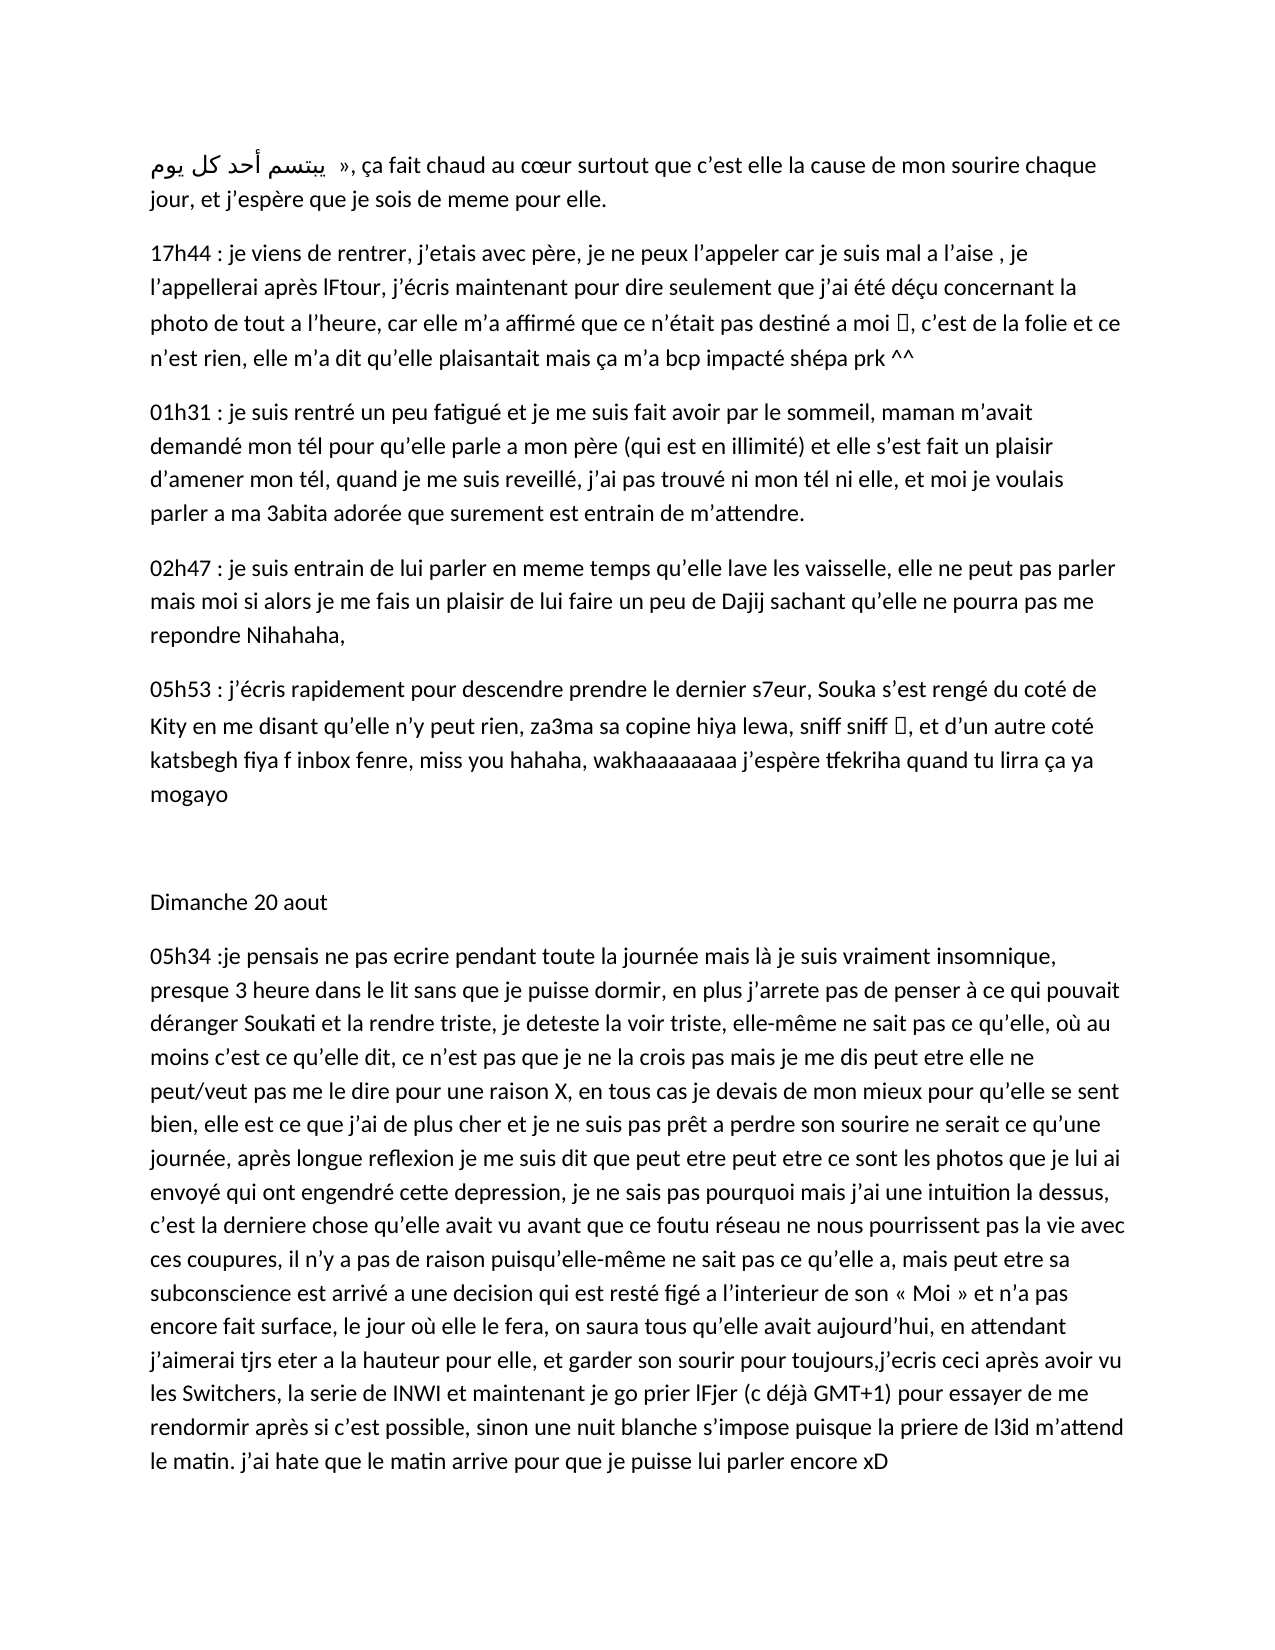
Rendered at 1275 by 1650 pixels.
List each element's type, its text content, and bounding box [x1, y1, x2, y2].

text 05h34 :je pensais ne pas ecrire pendant toute la journée mais là je suis vraiment insomnique, presque 3 heure dans le lit sans que je puisse dormir, en plus j’arrete pas de penser à ce qui pouvait déranger Soukati et la rendre triste, je deteste la voir triste, elle-même ne sait pas ce qu’elle, où au moins c’est ce qu’elle dit, ce n’est pas que je ne la crois pas mais je me dis peut etre elle ne peut/veut pas me le dire pour une raison X, en tous cas je devais de mon mieux pour qu’elle se sent bien, elle est ce que j’ai de plus cher et je ne suis pas prêt a perdre son sourire ne serait ce qu’une journée, après longue reflexion je me suis dit que peut etre peut etre ce sont les photos que je lui ai envoyé qui ont engendré cette depression, je ne sais pas pourquoi mais j’ai une intuition la dessus, c’est la derniere chose qu’elle avait vu avant que ce foutu réseau ne nous pourrissent pas la vie avec ces coupures, il n’y a pas de raison puisqu’elle-même ne sait pas ce qu’elle a, mais peut etre sa subconscience est arrivé a une decision qui est resté figé a l’interieur de son « Moi » et n’a pas encore fait surface, le jour où elle le fera, on saura tous qu’elle avait aujourd’hui, en attendant j’aimerai tjrs eter a la hauteur pour elle, et garder son sourir pour toujours,j’ecris ceci après avoir vu les Switchers, la serie de INWI et maintenant je go prier lFjer (c déjà GMT+1) pour essayer de me rendormir après si c’est possible, sinon une nuit blanche s’impose puisque la priere de l3id m’attend le matin. j’ai hate que le matin arrive pour que je puisse lui parler encore xD [150, 941, 1125, 1475]
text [150, 150, 1125, 213]
text 01h31 : je suis rentré un peu fatigué et je me suis fait avoir par le sommeil, maman m’avait demandé mon tél pour qu’elle parle a mon père (qui est en illimité) et elle s’est fait un plaisir d’amener mon tél, quand je me suis reveillé, j’ai pas trouvé ni mon tél ni elle, et moi je voulais parler a ma 3abita adorée que surement est entrain de m’attendre. [150, 397, 1125, 527]
text Dimanche 20 aout [150, 887, 1125, 916]
text 05h53 : j’écris rapidement pour descendre prendre le dernier s7eur, Souka s’est rengé du coté de Kity en me disant qu’elle n’y peut rien, za3ma sa copine hiya lewa, sniff sniff , et d’un autre coté katsbegh fiya f inbox fenre, miss you hahaha, wakhaaaaaaaa j’espère tfekriha quand tu lirra ça ya mogayo [150, 674, 1125, 808]
text 17h44 : je viens de rentrer, j’etais avec père, je ne peux l’appeler car je suis mal a l’aise , je l’appellerai après lFtour, j’écris maintenant pour dire seulement que j’ai été déçu concernant la photo de tout a l’heure, car elle m’a affirmé que ce n’était pas destiné a moi , c’est de la folie et ce n’est rien, elle m’a dit qu’elle plaisantait mais ça m’a bcp impacté shépa prk ^^ [150, 238, 1125, 372]
text 02h47 : je suis entrain de lui parler en meme temps qu’elle lave les vaisselle, elle ne peut pas parler mais moi si alors je me fais un plaisir de lui faire un peu de Dajij sachant qu’elle ne pourra pas me repondre Nihahaha, [150, 553, 1125, 649]
